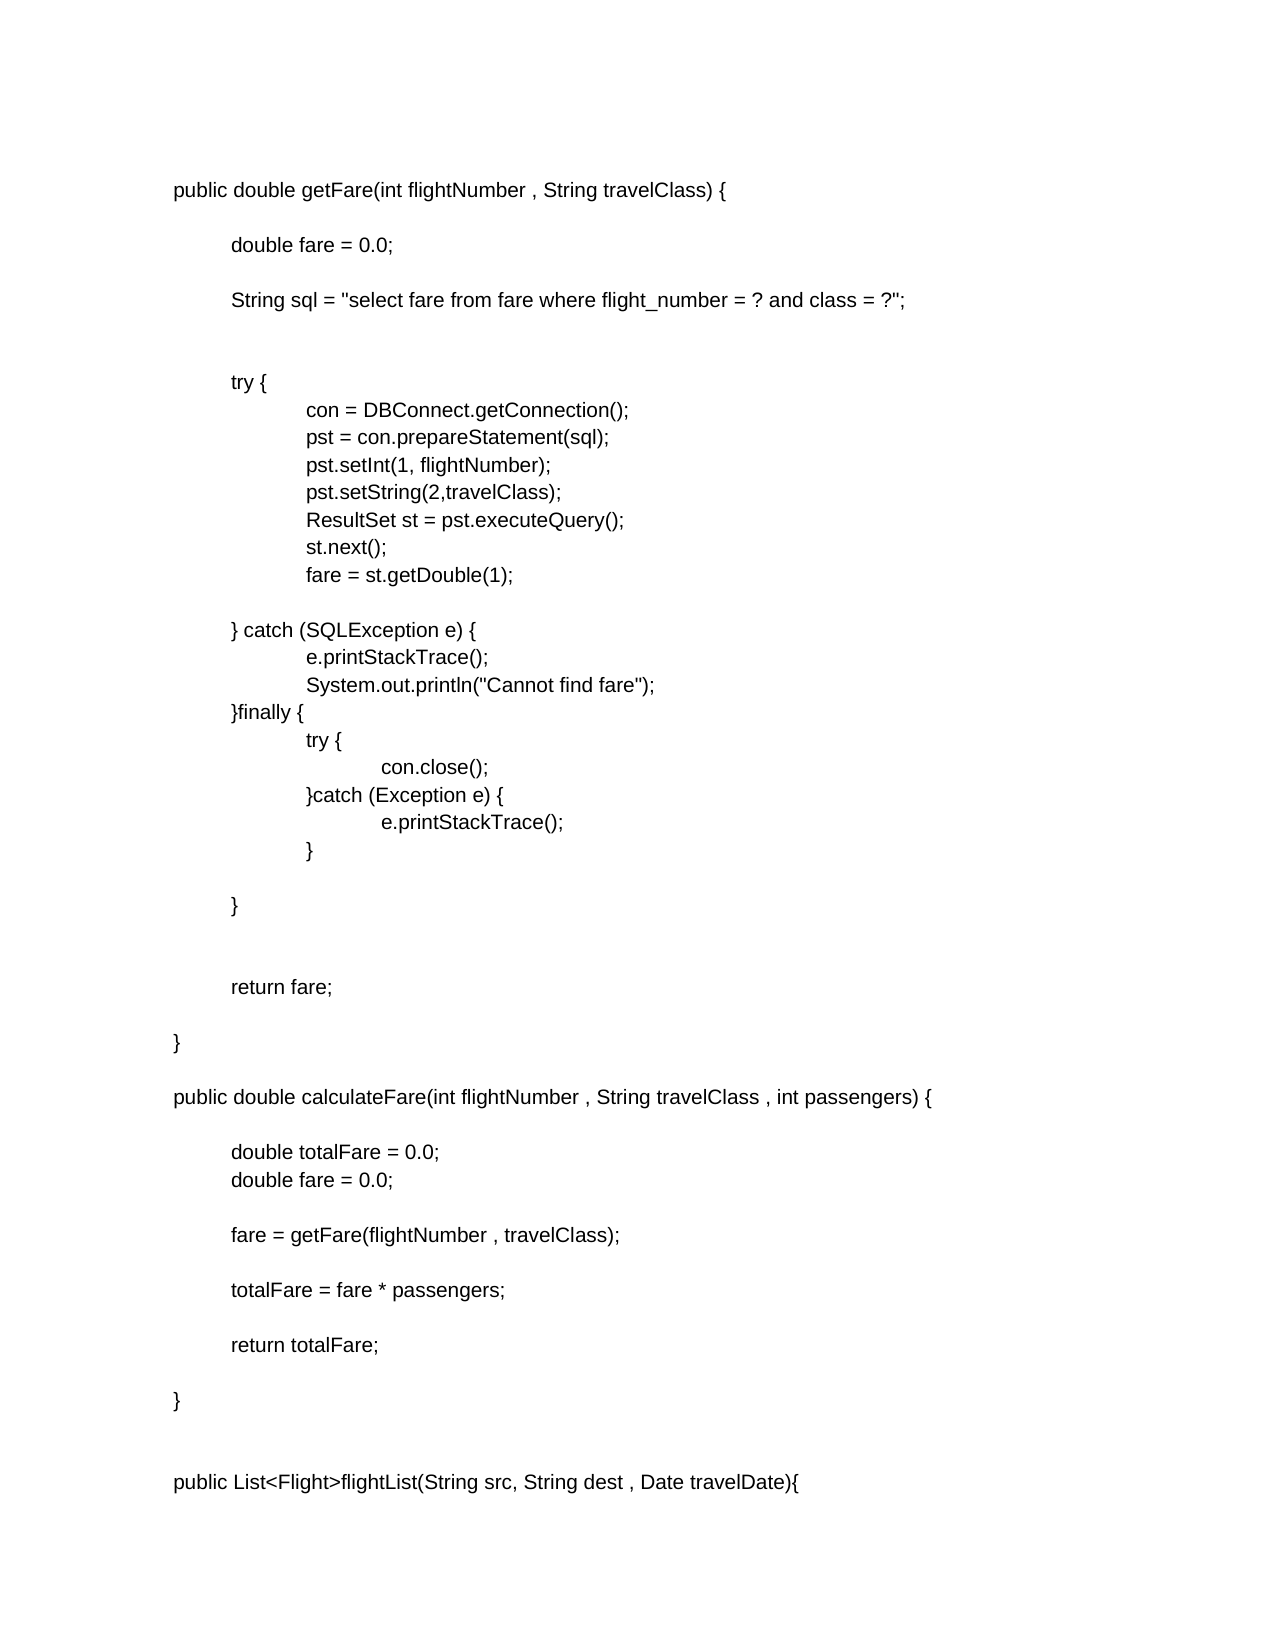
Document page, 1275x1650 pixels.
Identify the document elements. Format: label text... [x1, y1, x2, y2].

text return fare; [150, 975, 1125, 999]
text pst.setInt(1, flightNumber); [150, 452, 1125, 476]
text return totalFare; [150, 1332, 1125, 1356]
text public List<Flight>flightList(String src, String dest , Date travelDate){ [150, 1470, 1125, 1494]
text }catch (Exception e) { [150, 782, 1125, 806]
text } catch (SQLException e) { [150, 617, 1125, 641]
text fare = getFare(flightNumber , travelClass); [150, 1222, 1125, 1246]
text public double calculateFare(int flightNumber , String travelClass , int passengers) { [150, 1085, 1125, 1109]
text totalFare = fare * passengers; [150, 1277, 1125, 1301]
text e.printStackTrace(); [150, 645, 1125, 669]
text pst.setString(2,travelClass); [150, 480, 1125, 504]
text pst = con.prepareStatement(sql); [150, 425, 1125, 449]
text try { [150, 727, 1125, 751]
text }finally { [150, 700, 1125, 724]
text double fare = 0.0; [150, 1167, 1125, 1191]
text e.printStackTrace(); [150, 810, 1125, 834]
text String sql = "select fare from fare where flight_number = ? and class = ?"; [150, 287, 1125, 311]
text System.out.println("Cannot find fare"); [150, 672, 1125, 696]
text } [150, 837, 1125, 861]
text fare = st.getDouble(1); [150, 562, 1125, 586]
text con.close(); [150, 755, 1125, 779]
text } [150, 1387, 1125, 1411]
text con = DBConnect.getConnection(); [150, 397, 1125, 421]
text double totalFare = 0.0; [150, 1140, 1125, 1164]
text } [150, 1030, 1125, 1054]
text try { [150, 370, 1125, 394]
text public double getFare(int flightNumber , String travelClass) { [150, 177, 1125, 201]
text double fare = 0.0; [150, 232, 1125, 256]
text st.next(); [150, 535, 1125, 559]
text ResultSet st = pst.executeQuery(); [150, 507, 1125, 531]
text } [150, 892, 1125, 916]
